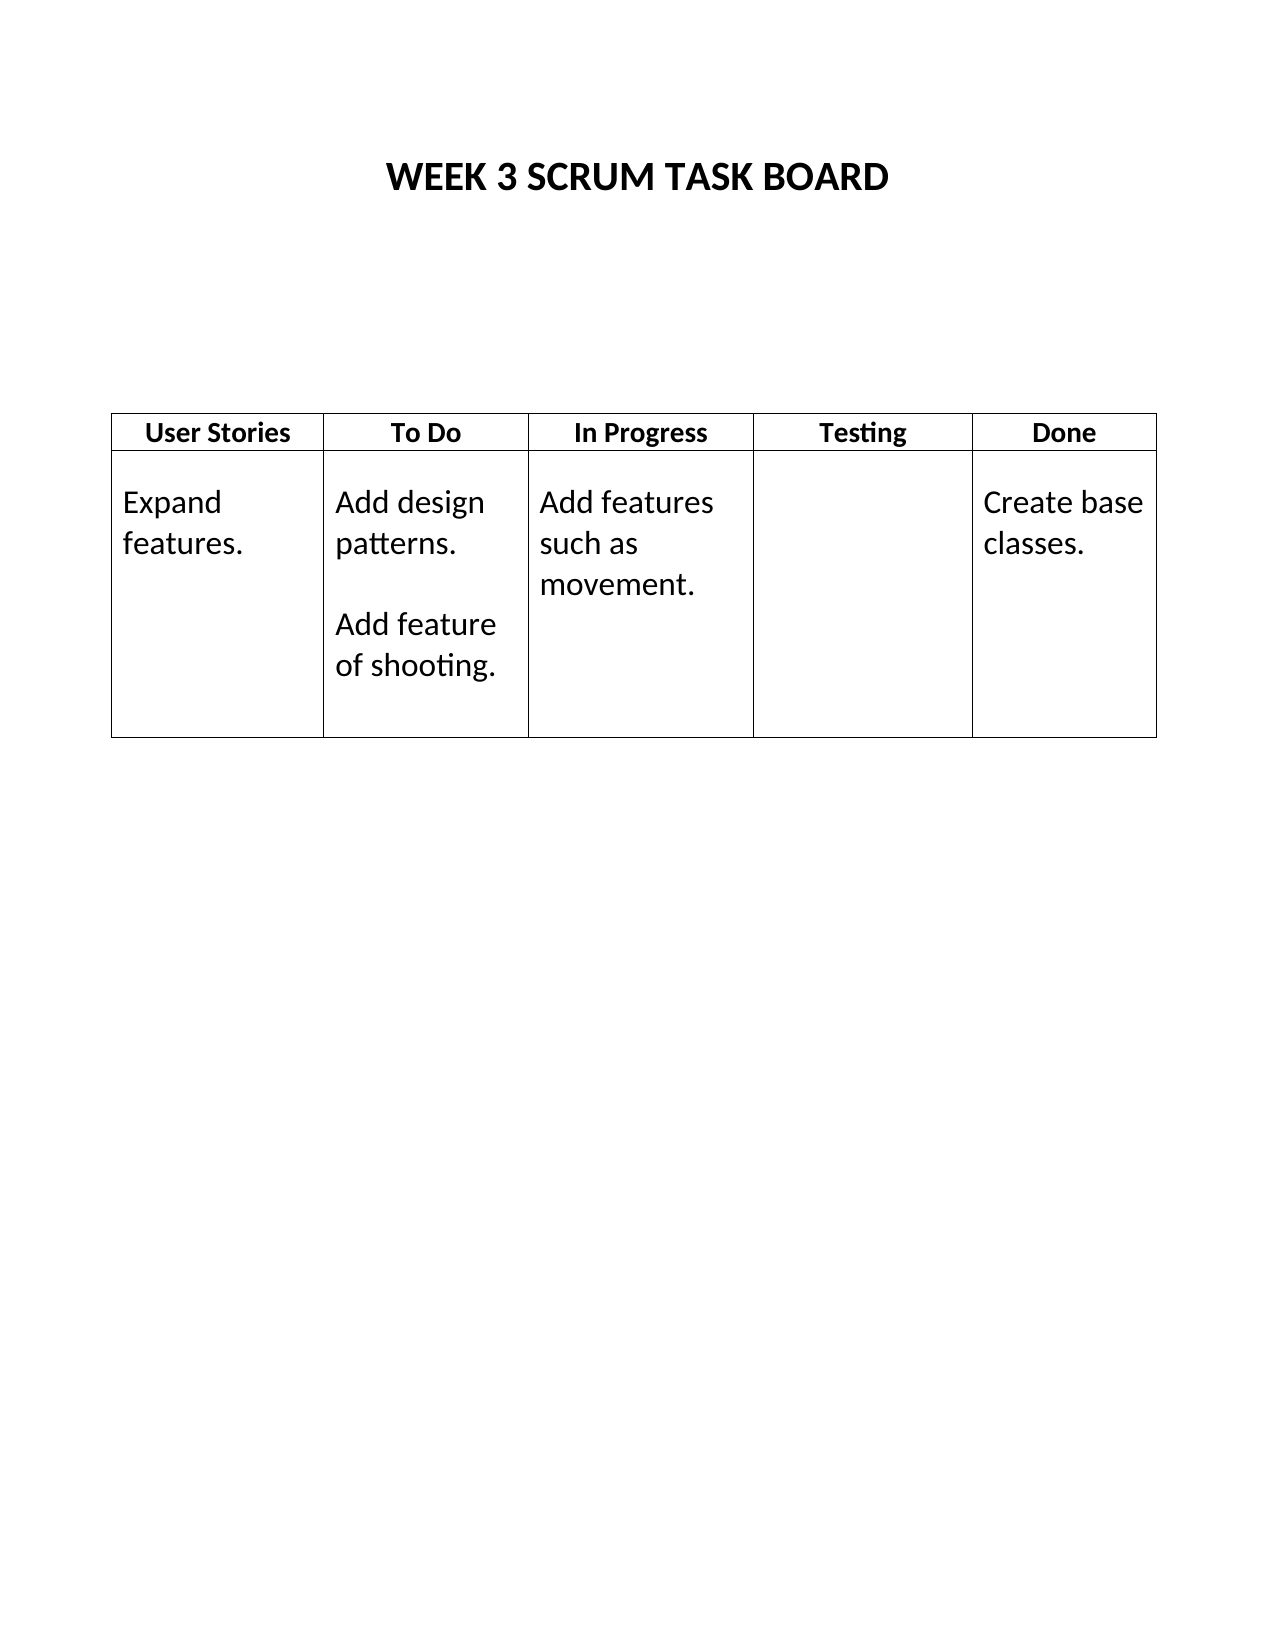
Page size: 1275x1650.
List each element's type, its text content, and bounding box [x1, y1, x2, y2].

table_header Done [973, 414, 1156, 449]
table_header To Do [324, 414, 528, 449]
table_cell Create base classes. [973, 451, 1156, 737]
table_header Testing [754, 414, 972, 449]
table_header In Progress [529, 414, 753, 449]
text WEEK 3 SCRUM TASK BOARD [150, 150, 1125, 201]
table_cell Add features such as movement. [529, 451, 753, 737]
table_header User Stories [112, 414, 323, 449]
table_cell Expand features. [112, 451, 323, 737]
table_cell Add design patterns. Add feature of shooting. [324, 451, 528, 737]
table_cell [754, 451, 972, 737]
